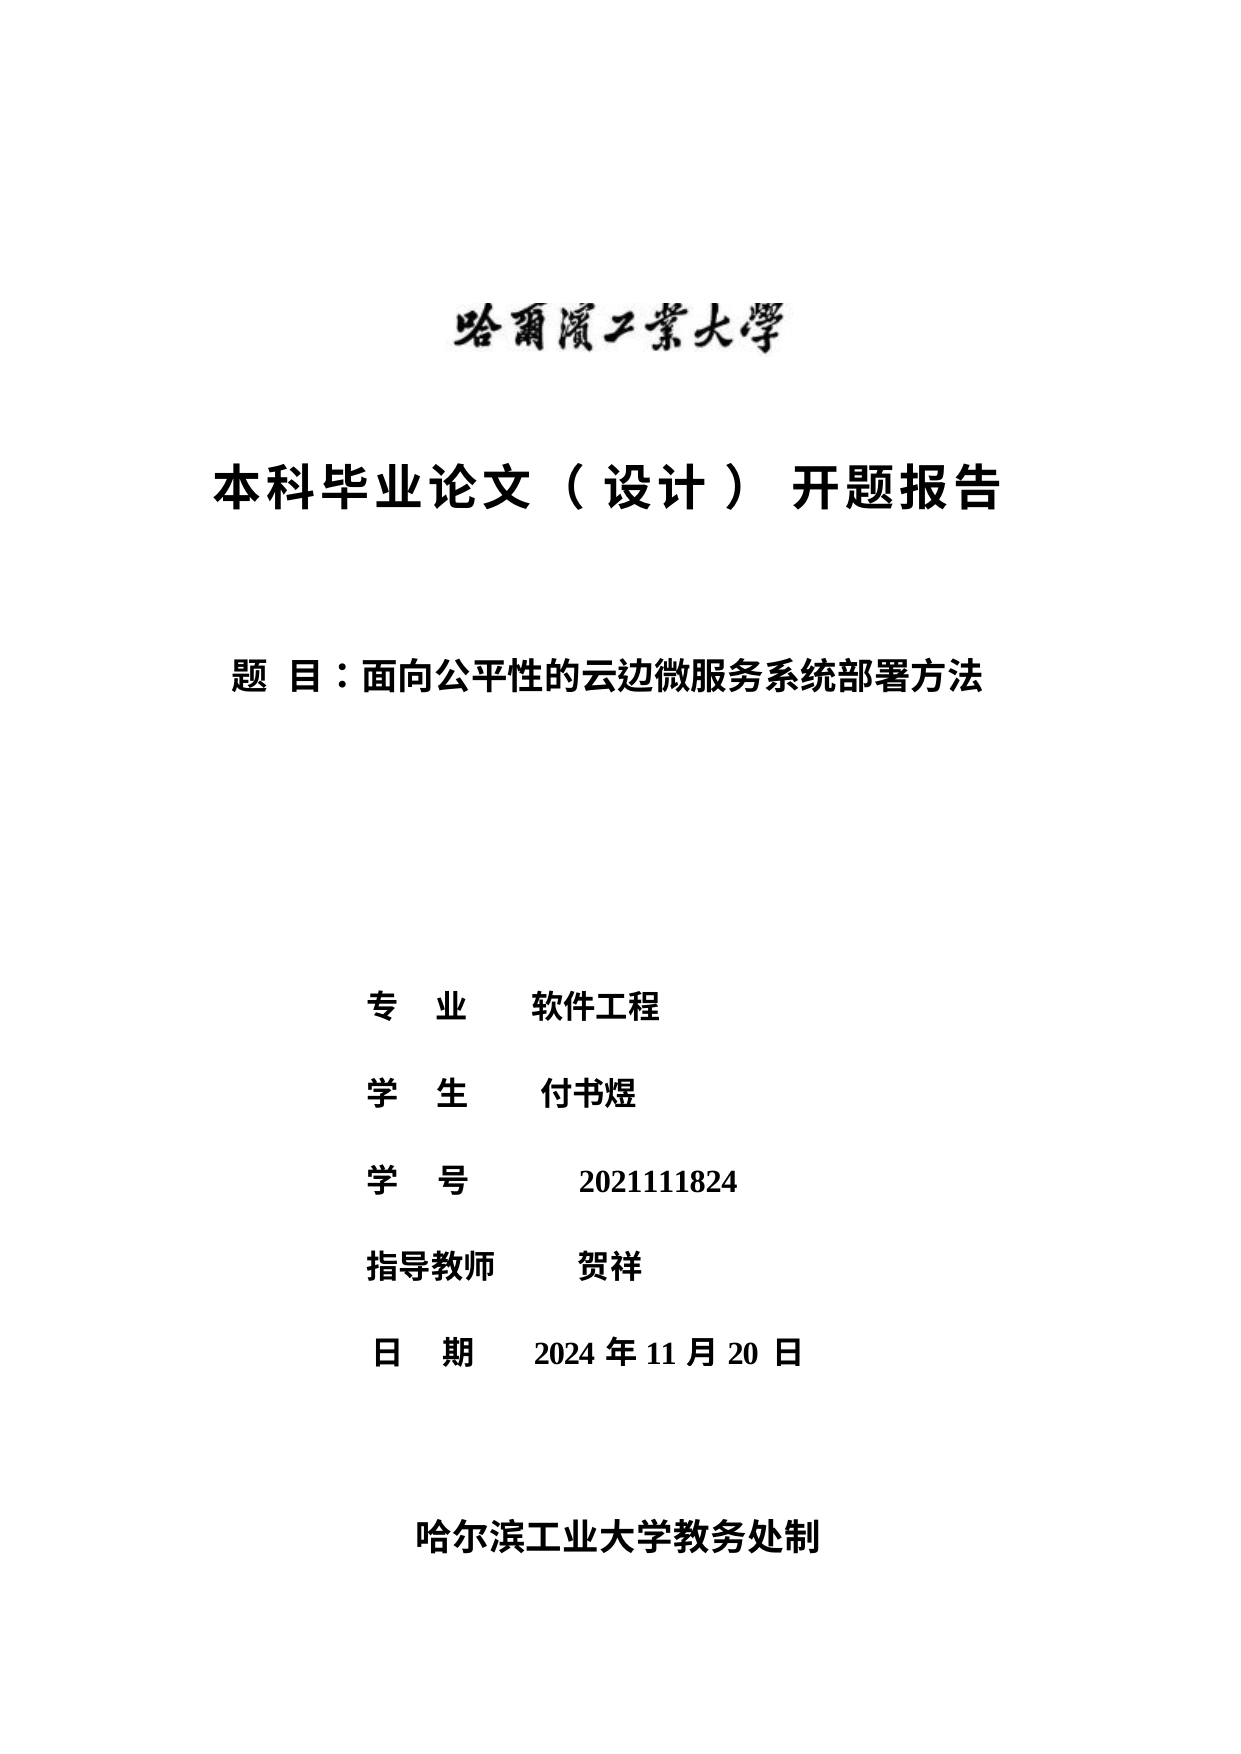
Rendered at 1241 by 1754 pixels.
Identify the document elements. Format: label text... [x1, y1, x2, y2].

text 学 生 付书煜 [366, 1073, 1054, 1113]
text 哈尔滨工业大学教务处制 [415, 1520, 1054, 1558]
text 学 号 2021111824 [366, 1159, 1054, 1200]
text 日 期 2024 年 11 月 20 日 [371, 1332, 1054, 1373]
text 专 业 软件工程 [366, 986, 1054, 1027]
picture [444, 303, 795, 357]
text 本科毕业论文（ 设计 ） 开题报告 [212, 456, 1054, 518]
text 题 目：面向公平性的云边微服务系统部署方法 [231, 652, 1054, 698]
text 指导教师 贺祥 [366, 1245, 1054, 1286]
